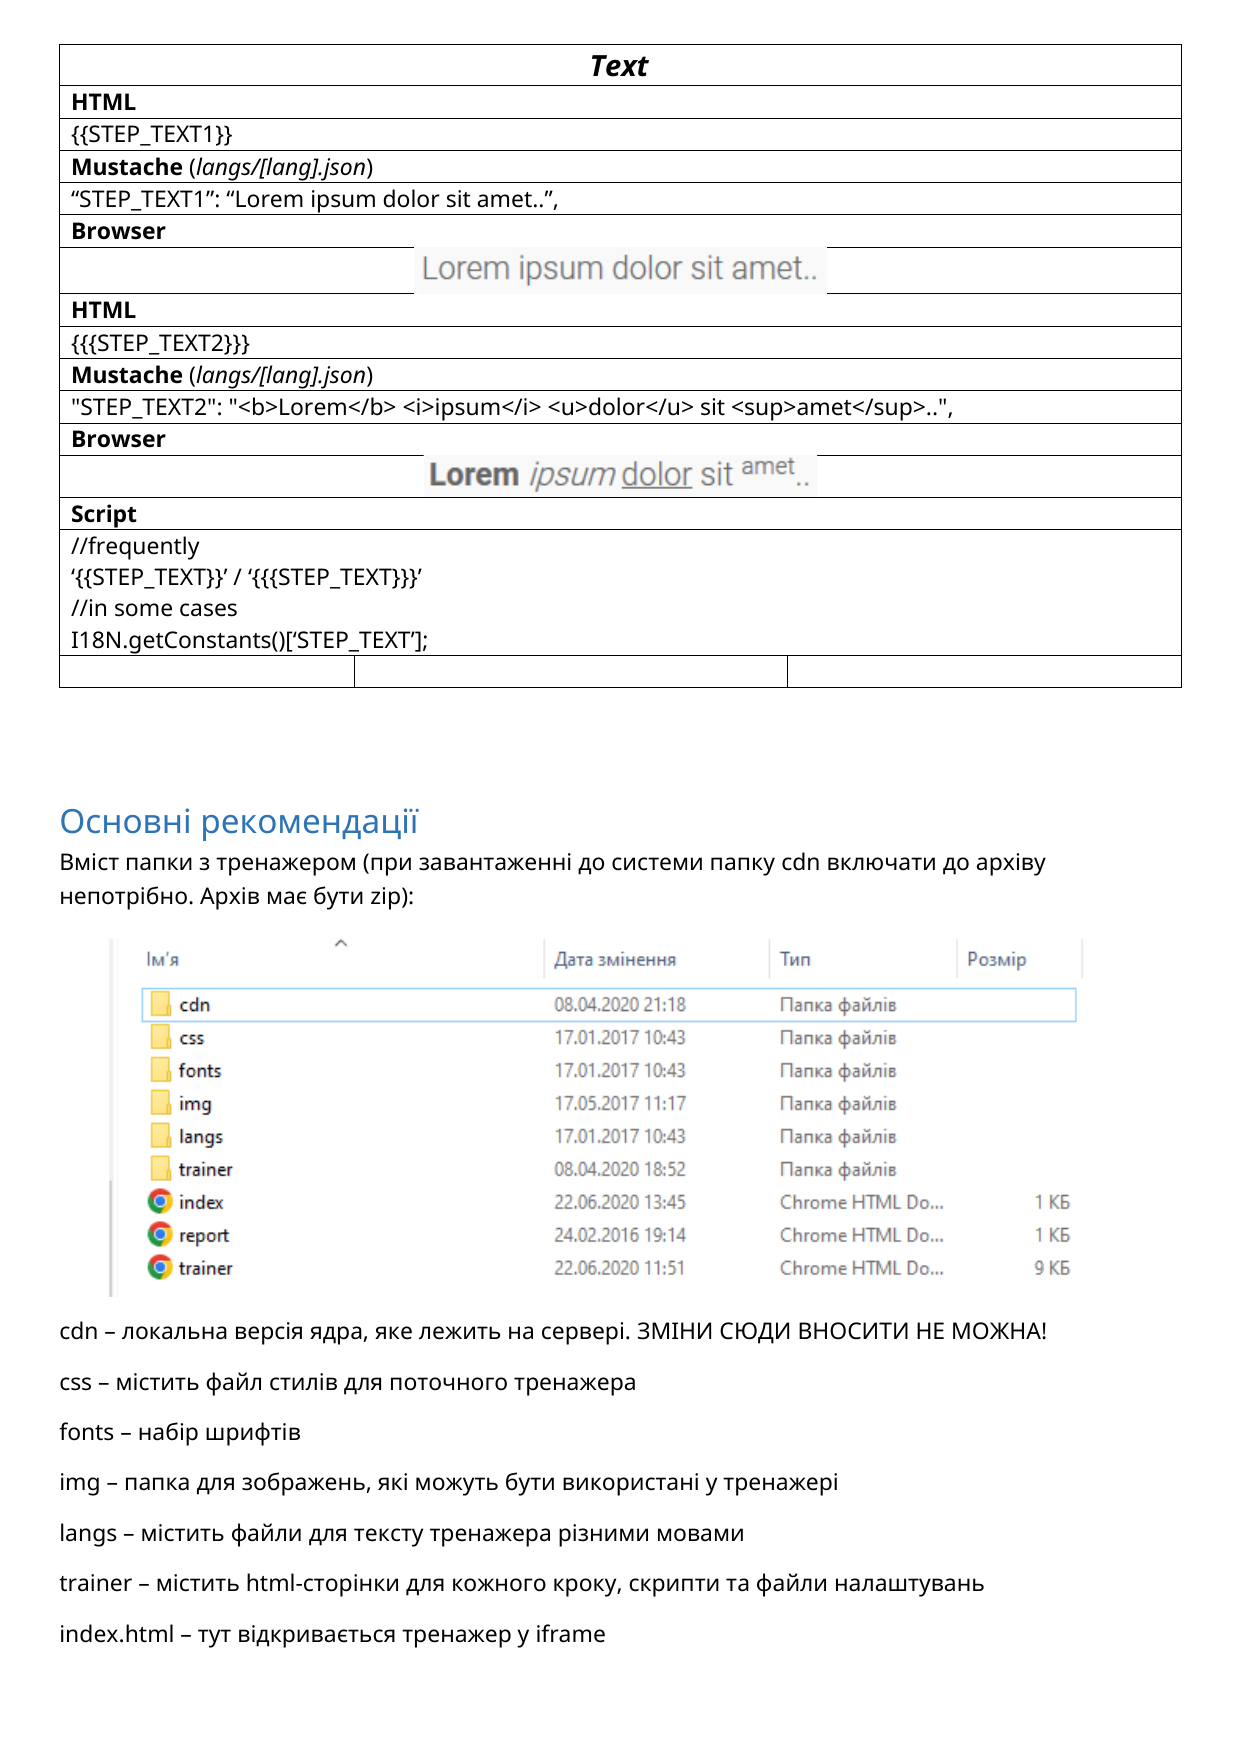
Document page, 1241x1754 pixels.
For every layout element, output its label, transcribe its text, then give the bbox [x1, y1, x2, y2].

table_cell [355, 656, 787, 687]
table_cell Browser [60, 215, 1181, 247]
table_cell //frequently ‘{{STEP_TEXT}}’ / ‘{{{STEP_TEXT}}}’ //in some cases I18N.getConstants()[‘STEP_TEXT’]; [60, 530, 1181, 655]
table_cell Text [60, 45, 1181, 85]
table_cell [60, 456, 423, 497]
text img – папка для зображень, які можуть бути використані у тренажері [59, 1466, 1152, 1497]
text trainer – містить html-сторінки для кожного кроку, скрипти та файли налаштувань [59, 1567, 1152, 1598]
table_cell Mustache (langs/[lang].json) [60, 151, 1181, 182]
text fonts – набір шрифтів [59, 1416, 1152, 1447]
table_cell Mustache (langs/[lang].json) [60, 359, 1181, 390]
table_cell [60, 248, 414, 293]
table_cell Script [60, 498, 1181, 529]
text Вміст папки з тренажером (при завантаженні до системи папку cdn включати до архіву непотрібно. Архів має бути zip): [59, 846, 1152, 911]
table_cell [818, 456, 1181, 497]
table_cell [60, 656, 354, 687]
table_cell {{{STEP_TEXT2}}} [60, 327, 1181, 358]
text cdn – локальна версія ядра, яке лежить на сервері. ЗМІНИ СЮДИ ВНОСИТИ НЕ МОЖНА! [59, 1315, 1152, 1346]
subtitle Основні рекомендації [59, 797, 1152, 843]
picture [109, 930, 1102, 1297]
text index.html – тут відкривається тренажер у iframe [59, 1617, 1152, 1649]
picture [414, 247, 827, 294]
table_cell HTML [60, 86, 1181, 117]
table_cell {{STEP_TEXT1}} [60, 119, 1181, 150]
table_cell [827, 248, 1181, 293]
table_cell "STEP_TEXT2": "<b>Lorem</b> <i>ipsum</i> <u>dolor</u> sit <sup>amet</sup>..", [60, 391, 1181, 422]
text css – містить файл стилів для поточного тренажера [59, 1365, 1152, 1397]
table_cell HTML [60, 294, 1181, 326]
table_cell Browser [60, 424, 1181, 455]
text langs – містить файли для тексту тренажера різними мовами [59, 1517, 1152, 1548]
table_cell [788, 656, 1181, 687]
picture [423, 455, 818, 497]
table_cell “STEP_TEXT1”: “Lorem ipsum dolor sit amet..”, [60, 183, 1181, 214]
